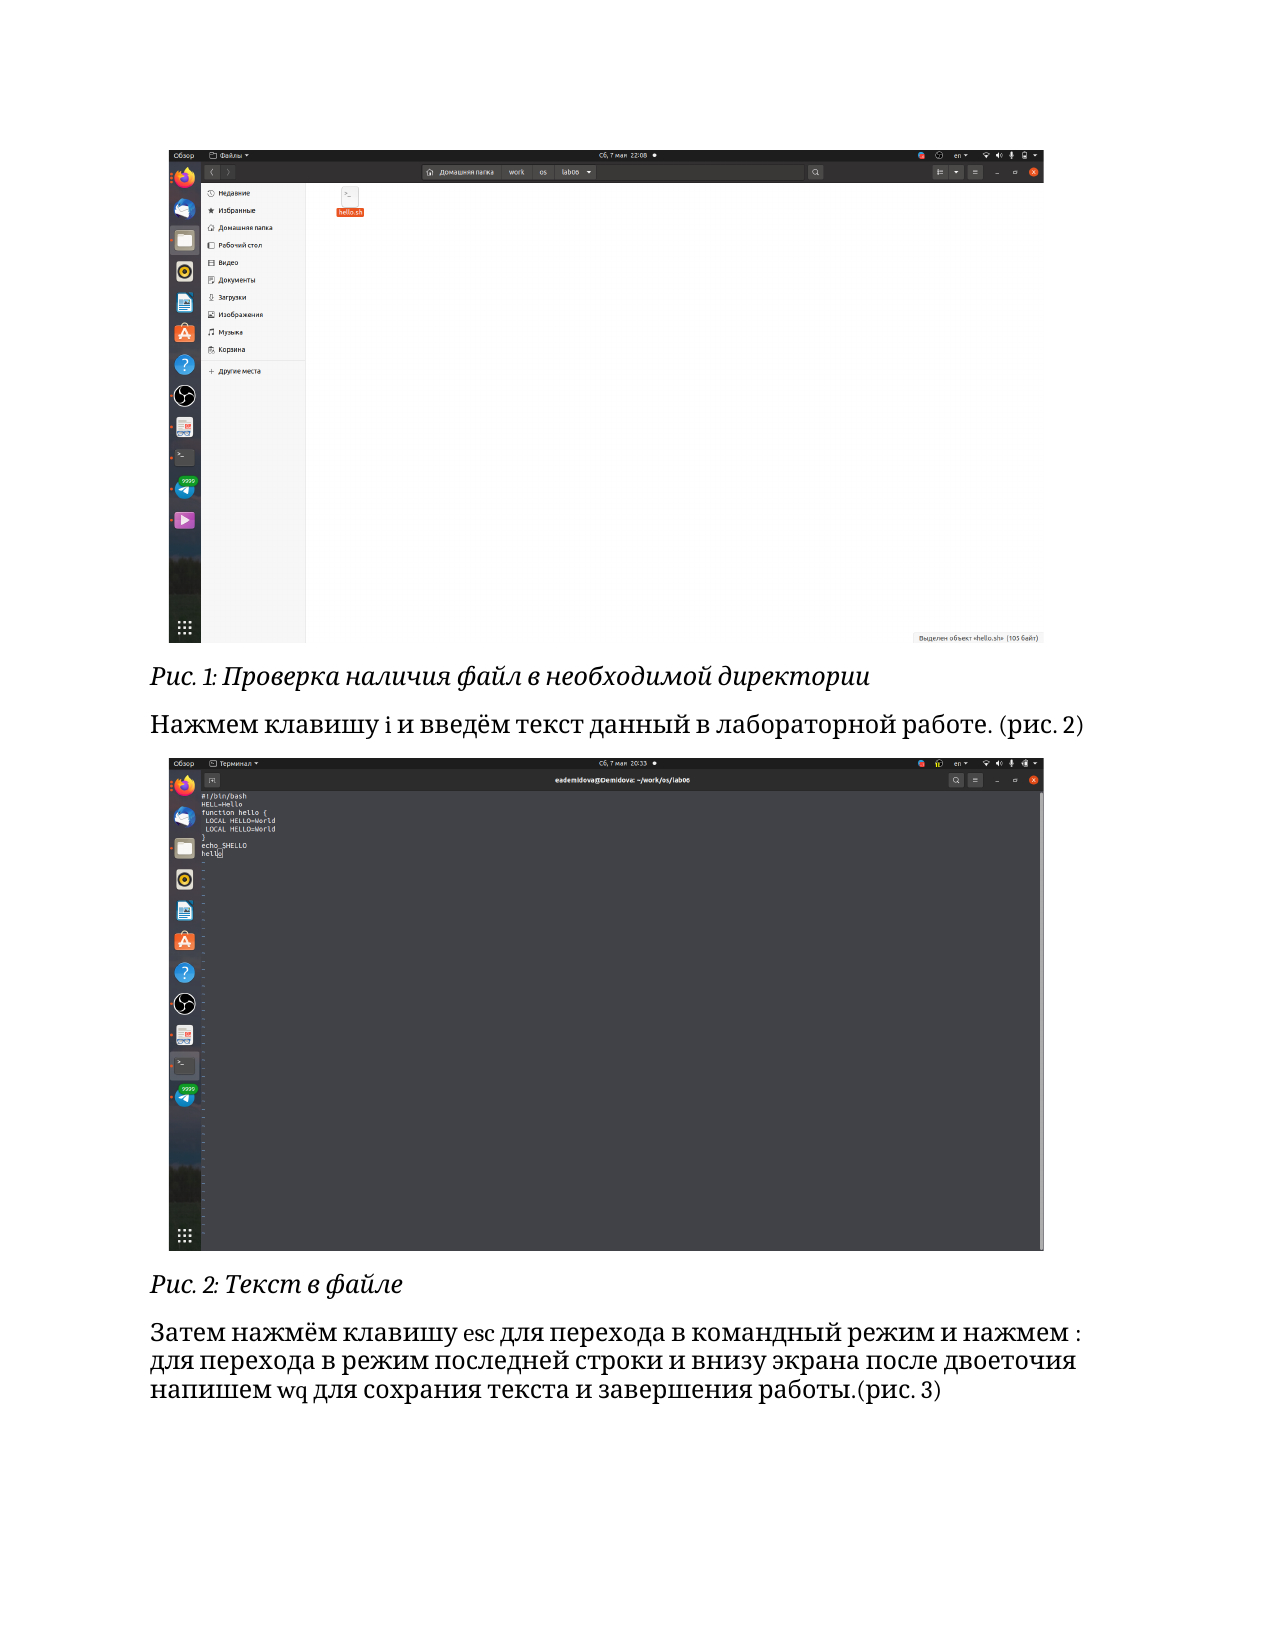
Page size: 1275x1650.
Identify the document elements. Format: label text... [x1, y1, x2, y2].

picture [168, 758, 1044, 1251]
text Рис. 1: Проверка наличия файл в необходимой директории [150, 663, 1125, 692]
text Рис. 2: Текст в файле [150, 1271, 1125, 1300]
picture [168, 150, 1044, 643]
text Нажмем клавишу i и введём текст данный в лабораторной работе. (рис. 2) [150, 711, 1125, 739]
text Затем нажмём клавишу esc для перехода в командный режим и нажмем : для перехода в режим последней строки и внизу экрана после двоеточия напишем wq для сохрания текста и завершения работы.(рис. 3) [150, 1318, 1125, 1405]
